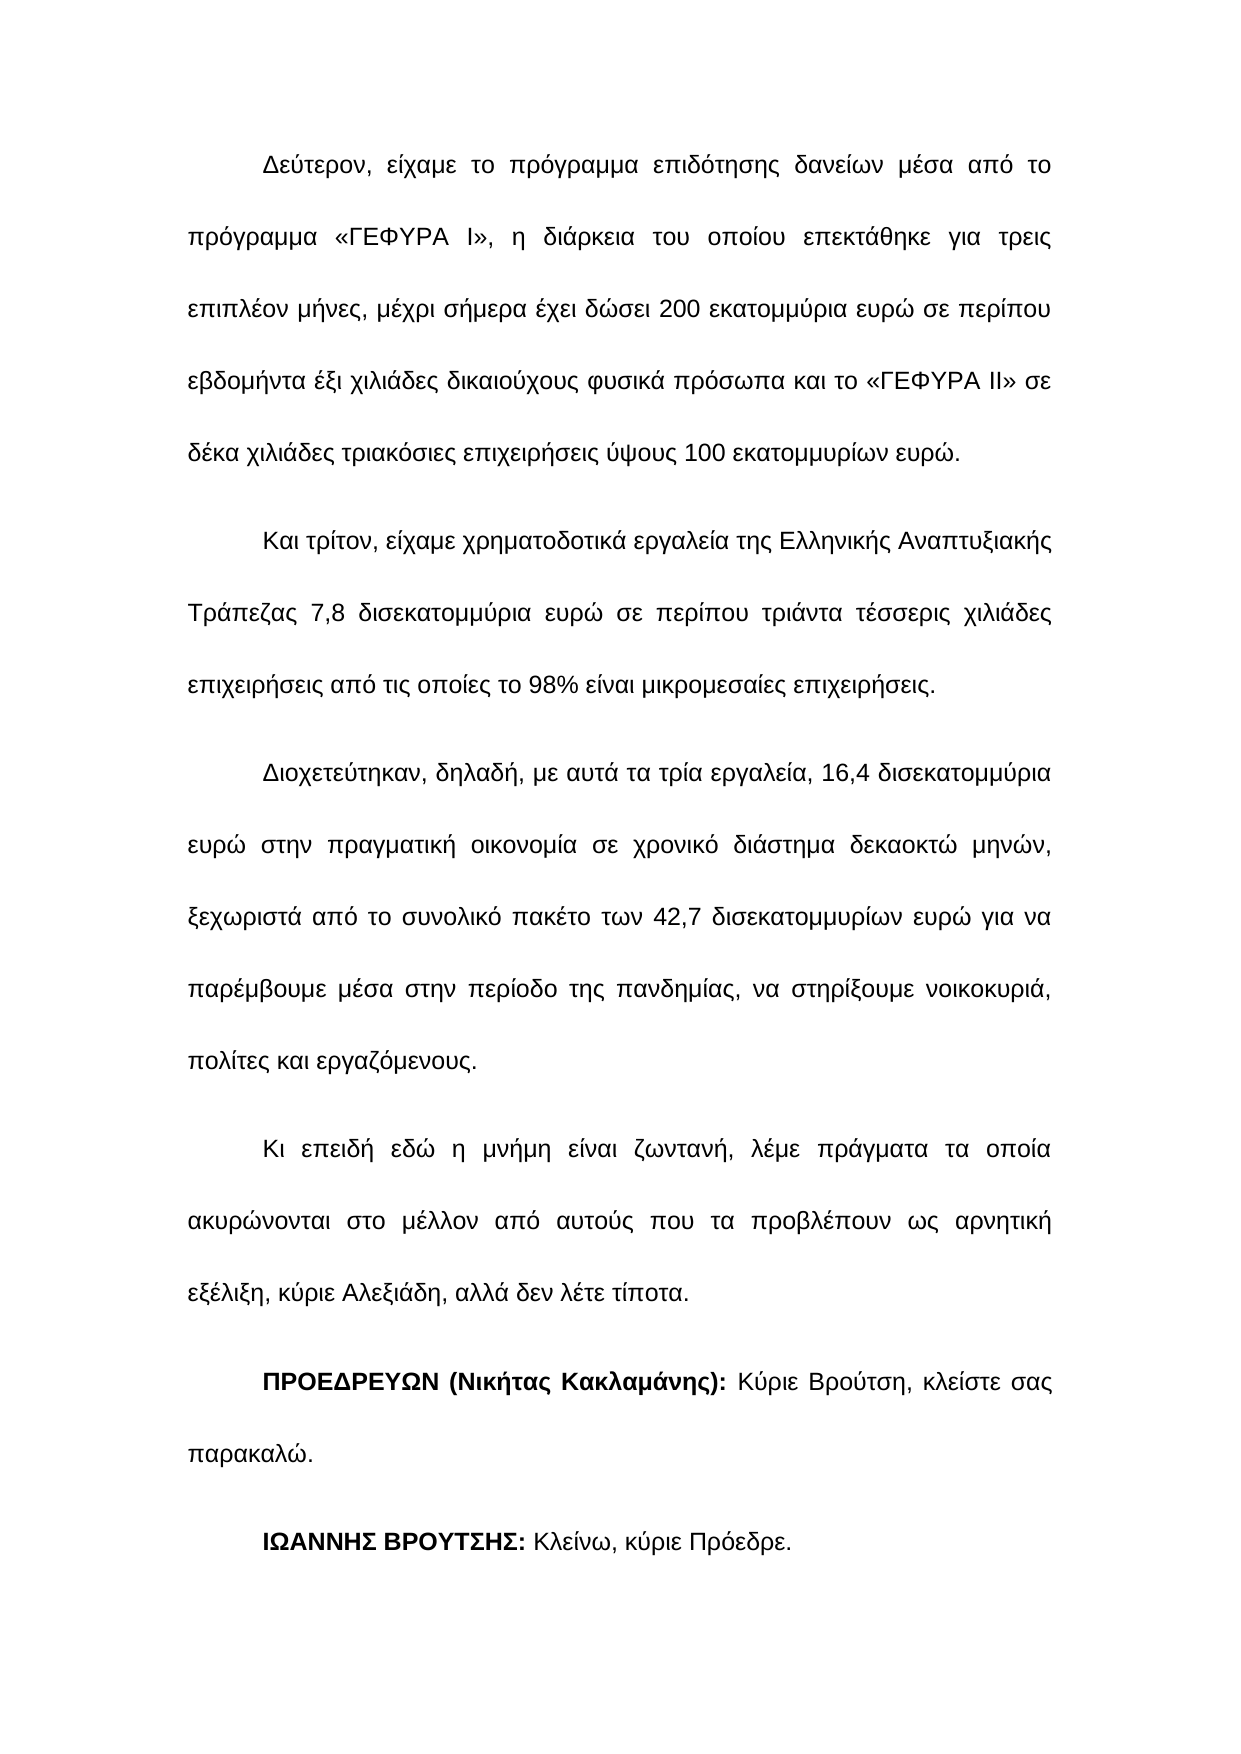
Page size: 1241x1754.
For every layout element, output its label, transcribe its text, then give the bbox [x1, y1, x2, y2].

text Δεύτερον, είχαμε το πρόγραμμα επιδότησης δανείων μέσα από το πρόγραμμα «ΓΕΦΥΡΑ Ι», η διάρκεια του οποίου επεκτάθηκε για τρεις επιπλέον μήνες, μέχρι σήμερα έχει δώσει 200 εκατομμύρια ευρώ σε περίπου εβδομήντα έξι χιλιάδες δικαιούχους φυσικά πρόσωπα και το «ΓΕΦΥΡΑ ΙΙ» σε δέκα χιλιάδες τριακόσιες επιχειρήσεις ύψους 100 εκατομμυρίων ευρώ. [187, 150, 1053, 466]
text Κι επειδή εδώ η μνήμη είναι ζωντανή, λέμε πράγματα τα οποία ακυρώνονται στο μέλλον από αυτούς που τα προβλέπουν ως αρνητική εξέλιξη, κύριε Αλεξιάδη, αλλά δεν λέτε τίποτα. [187, 1134, 1053, 1307]
text Και τρίτον, είχαμε χρηματοδοτικά εργαλεία της Ελληνικής Αναπτυξιακής Τράπεζας 7,8 δισεκατομμύρια ευρώ σε περίπου τριάντα τέσσερις χιλιάδες επιχειρήσεις από τις οποίες το 98% είναι μικρομεσαίες επιχειρήσεις. [187, 526, 1053, 698]
text ΠΡΟΕΔΡΕΥΩΝ (Νικήτας Κακλαμάνης): Κύριε Βρούτση, κλείστε σας παρακαλώ. [187, 1367, 1053, 1467]
text ΙΩΑΝΝΗΣ ΒΡΟΥΤΣΗΣ: Κλείνω, κύριε Πρόεδρε. [187, 1527, 1053, 1556]
text Διοχετεύτηκαν, δηλαδή, με αυτά τα τρία εργαλεία, 16,4 δισεκατομμύρια ευρώ στην πραγματική οικονομία σε χρονικό διάστημα δεκαοκτώ μηνών, ξεχωριστά από το συνολικό πακέτο των 42,7 δισεκατομμυρίων ευρώ για να παρέμβουμε μέσα στην περίοδο της πανδημίας, να στηρίξουμε νοικοκυριά, πολίτες και εργαζόμενους. [187, 758, 1053, 1074]
